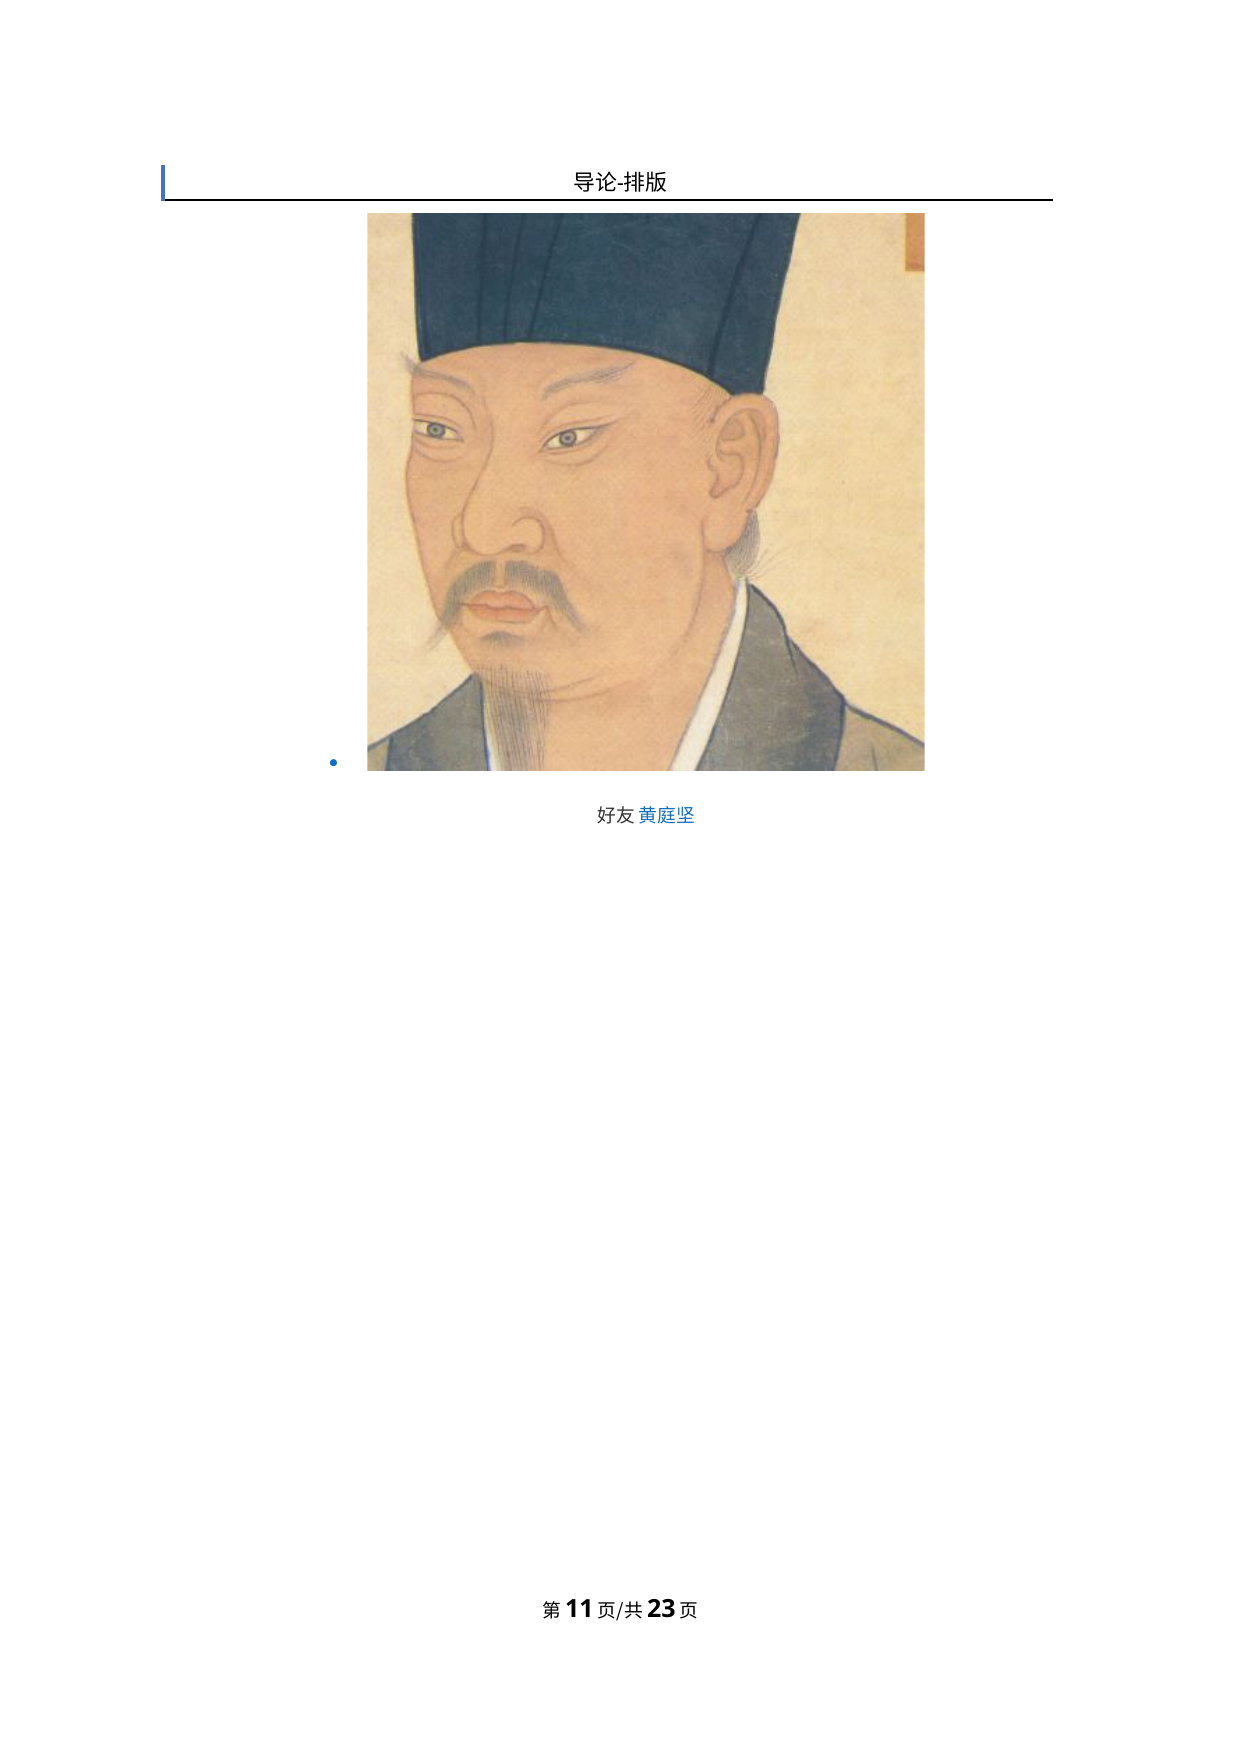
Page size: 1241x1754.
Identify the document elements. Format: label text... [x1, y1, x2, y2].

text 好友 黄庭坚 [262, 798, 1029, 831]
picture [367, 213, 925, 771]
